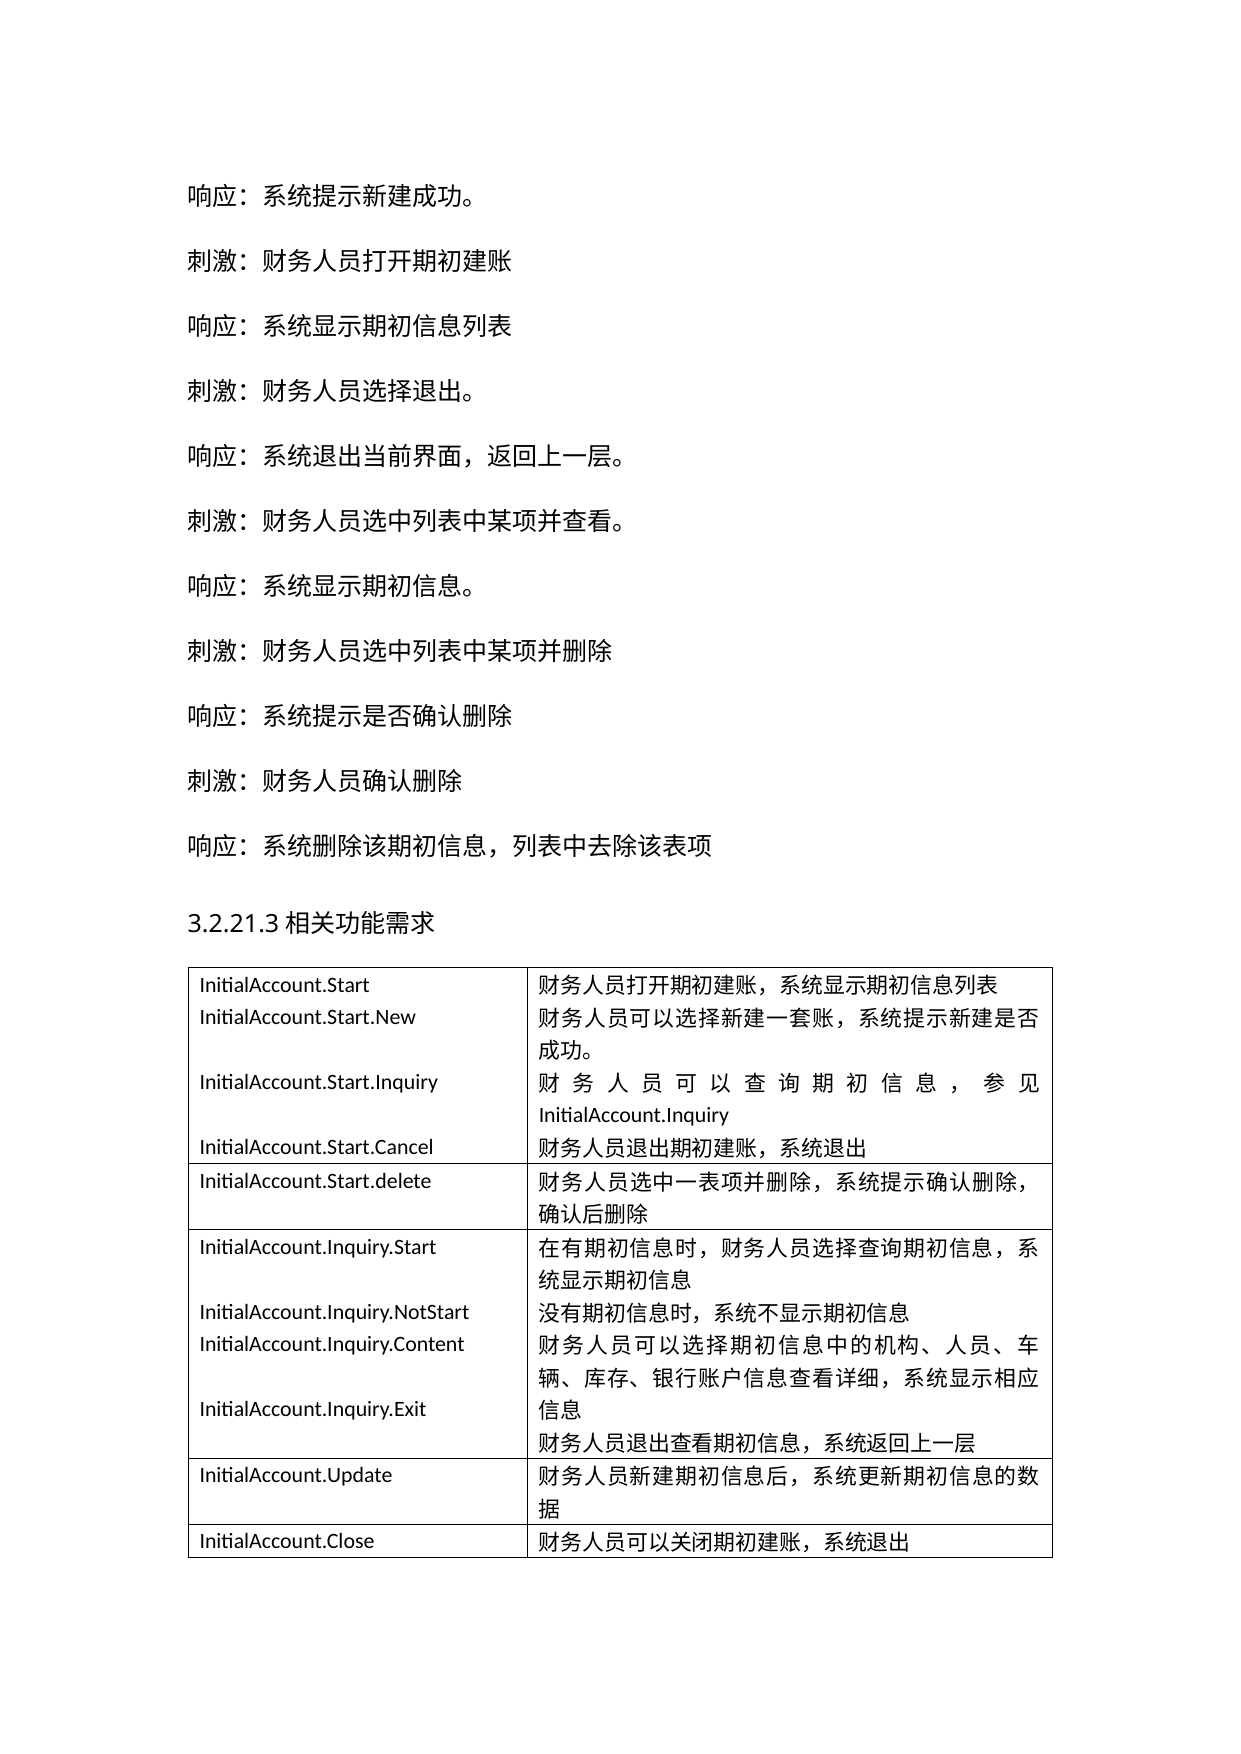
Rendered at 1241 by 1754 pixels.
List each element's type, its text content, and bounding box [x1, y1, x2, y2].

table_cell InitialAccount.Close [189, 1525, 527, 1557]
table_header InitialAccount.Start InitialAccount.Start.New InitialAccount.Start.Inquiry InitialAccount.Start.Cancel [189, 968, 527, 1163]
table_cell InitialAccount.Inquiry.Start InitialAccount.Inquiry.NotStart InitialAccount.Inquiry.Content InitialAccount.Inquiry.Exit [189, 1230, 527, 1458]
table_cell 财务人员选中一表项并删除，系统提示确认删除，确认后删除 [528, 1164, 1052, 1229]
text 刺激：财务人员打开期初建账 [187, 227, 1053, 292]
text 刺激：财务人员选中列表中某项并查看。 [187, 487, 1053, 552]
table_header 财务人员打开期初建账，系统显示期初信息列表 财务人员可以选择新建一套账，系统提示新建是否成功。 财务人员可以查询期初信息，参见InitialAccount.Inquiry 财务人员退出期初建账，系统退出 [528, 968, 1052, 1163]
text 响应：系统提示是否确认删除 [187, 682, 1053, 747]
table_cell InitialAccount.Start.delete [189, 1164, 527, 1229]
table_cell 财务人员新建期初信息后，系统更新期初信息的数据 [528, 1459, 1052, 1524]
text 响应：系统显示期初信息列表 [187, 292, 1053, 357]
text 刺激：财务人员选择退出。 [187, 357, 1053, 422]
text 刺激：财务人员确认删除 [187, 747, 1053, 812]
text 响应：系统删除该期初信息，列表中去除该表项 [187, 812, 1053, 877]
table_cell 财务人员可以关闭期初建账，系统退出 [528, 1525, 1052, 1557]
table_cell 在有期初信息时，财务人员选择查询期初信息，系统显示期初信息 没有期初信息时，系统不显示期初信息 财务人员可以选择期初信息中的机构、人员、车辆、库存、银行账户信息查看详细，系统显示相应信息 财务人员退出查看期初信息，系统返回上一层 [528, 1230, 1052, 1458]
text 响应：系统提示新建成功。 [187, 162, 1053, 227]
text 响应：系统退出当前界面，返回上一层。 [187, 422, 1053, 487]
table_cell InitialAccount.Update [189, 1459, 527, 1524]
text 3.2.21.3 相关功能需求 [187, 889, 1053, 954]
text 刺激：财务人员选中列表中某项并删除 [187, 617, 1053, 682]
text 响应：系统显示期初信息。 [187, 552, 1053, 617]
